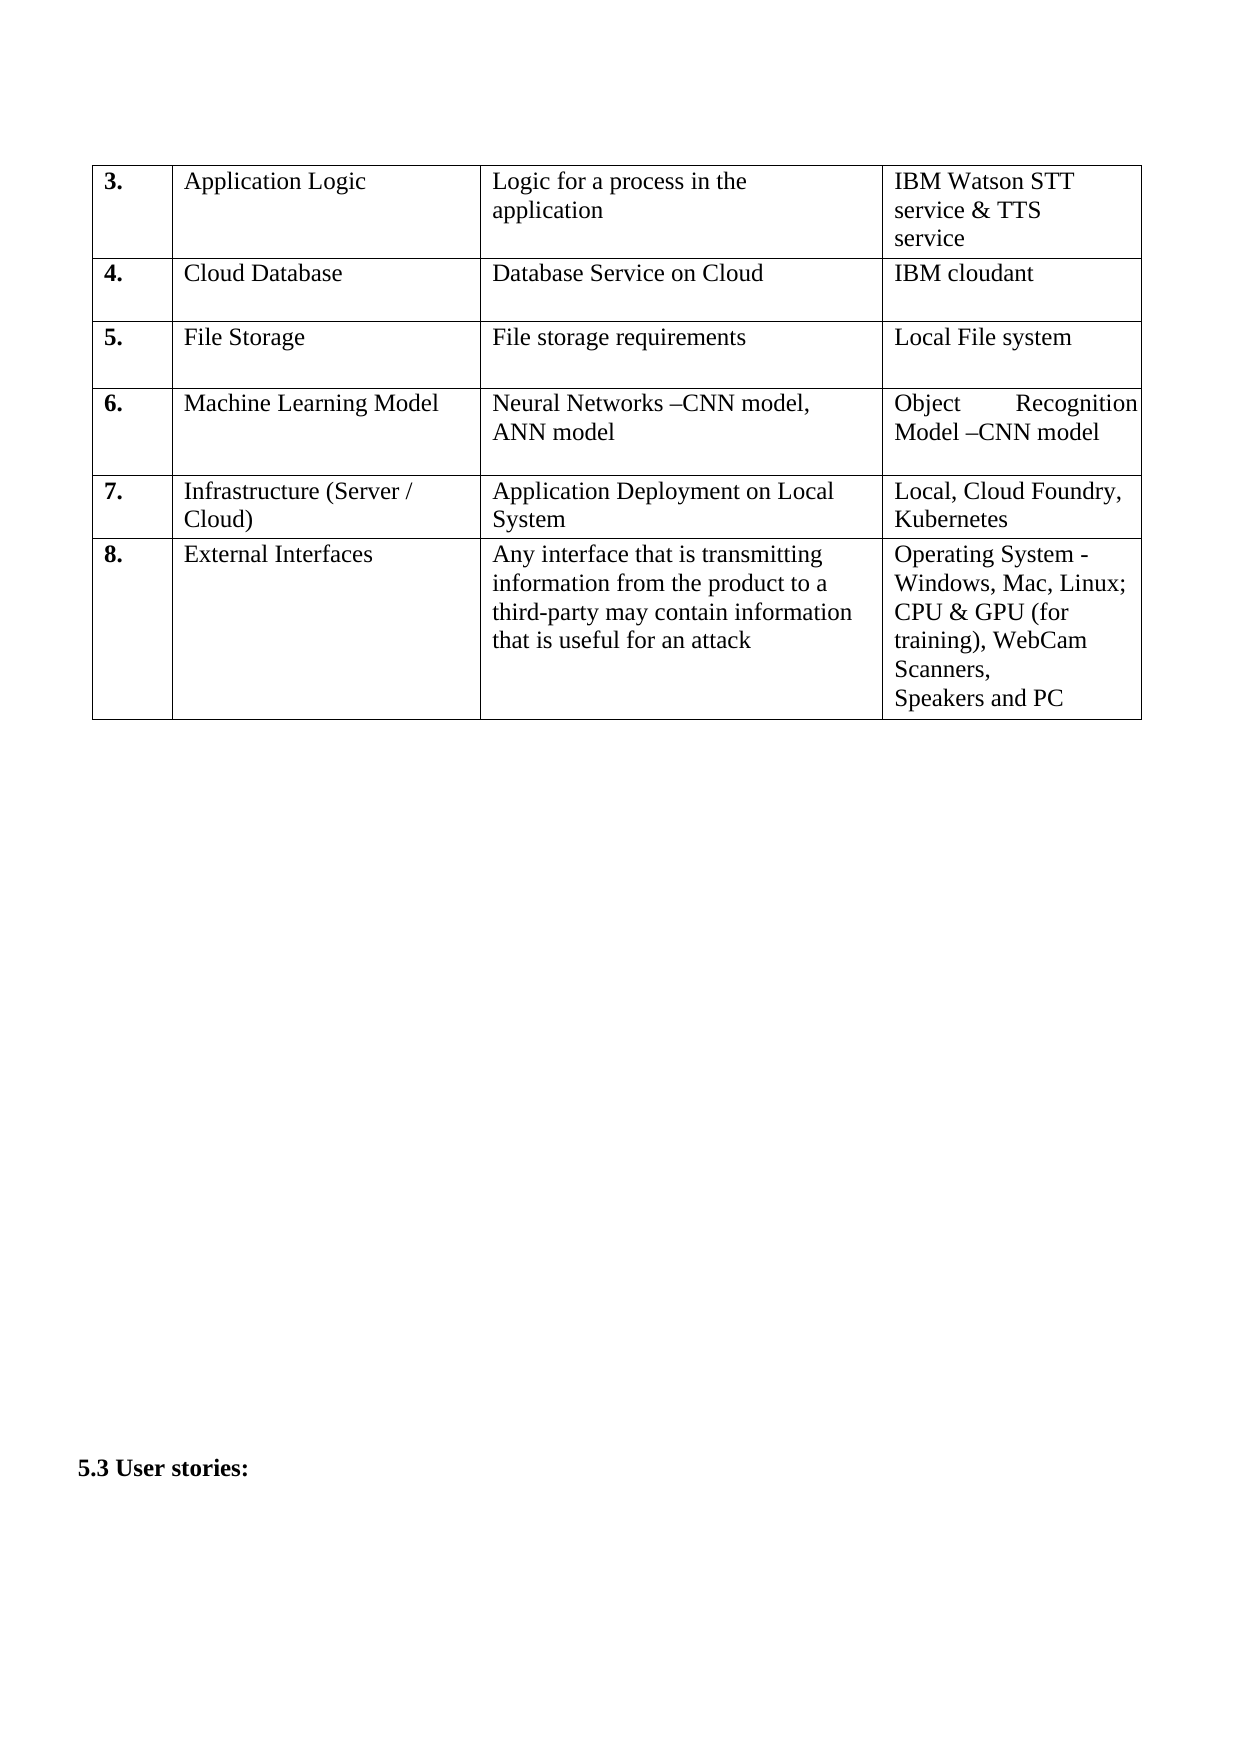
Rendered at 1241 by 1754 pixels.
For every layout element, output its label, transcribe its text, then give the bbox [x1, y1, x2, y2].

table_cell External Interfaces [173, 539, 480, 718]
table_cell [481, 166, 882, 257]
table_cell Local, Cloud Foundry, Kubernetes [883, 476, 1141, 538]
text 5.3 User stories: [78, 1453, 1168, 1482]
table_cell Object Recognition Model –CNN model [883, 389, 1141, 475]
table_cell Database Service on Cloud [481, 259, 882, 321]
table_cell 7. [93, 476, 172, 538]
table_cell 5. [93, 322, 172, 387]
table_cell 6. [93, 389, 172, 475]
table_cell Application Deployment on Local System [481, 476, 882, 538]
table_cell File Storage [173, 322, 480, 387]
table_cell 8. [93, 539, 172, 718]
table_cell 3. [93, 166, 172, 257]
table_cell Neural Networks –CNN model, ANN model [481, 389, 882, 475]
table_cell Any interface that is transmitting information from the product to a third-party may contain information that is useful for an attack [481, 539, 882, 718]
table_cell Operating System - Windows, Mac, Linux; CPU & GPU (for training), WebCam Scanners, Speakers and PC [883, 539, 1141, 718]
table_cell IBM cloudant [883, 259, 1141, 321]
table_cell Local File system [883, 322, 1141, 387]
table_cell Cloud Database [173, 259, 480, 321]
table_cell 4. [93, 259, 172, 321]
table_cell File storage requirements [481, 322, 882, 387]
table_cell Infrastructure (Server / Cloud) [173, 476, 480, 538]
table_cell Machine Learning Model [173, 389, 480, 475]
table_cell Application Logic [173, 166, 480, 257]
table_cell IBM Watson STT service & TTS service [883, 166, 1141, 257]
